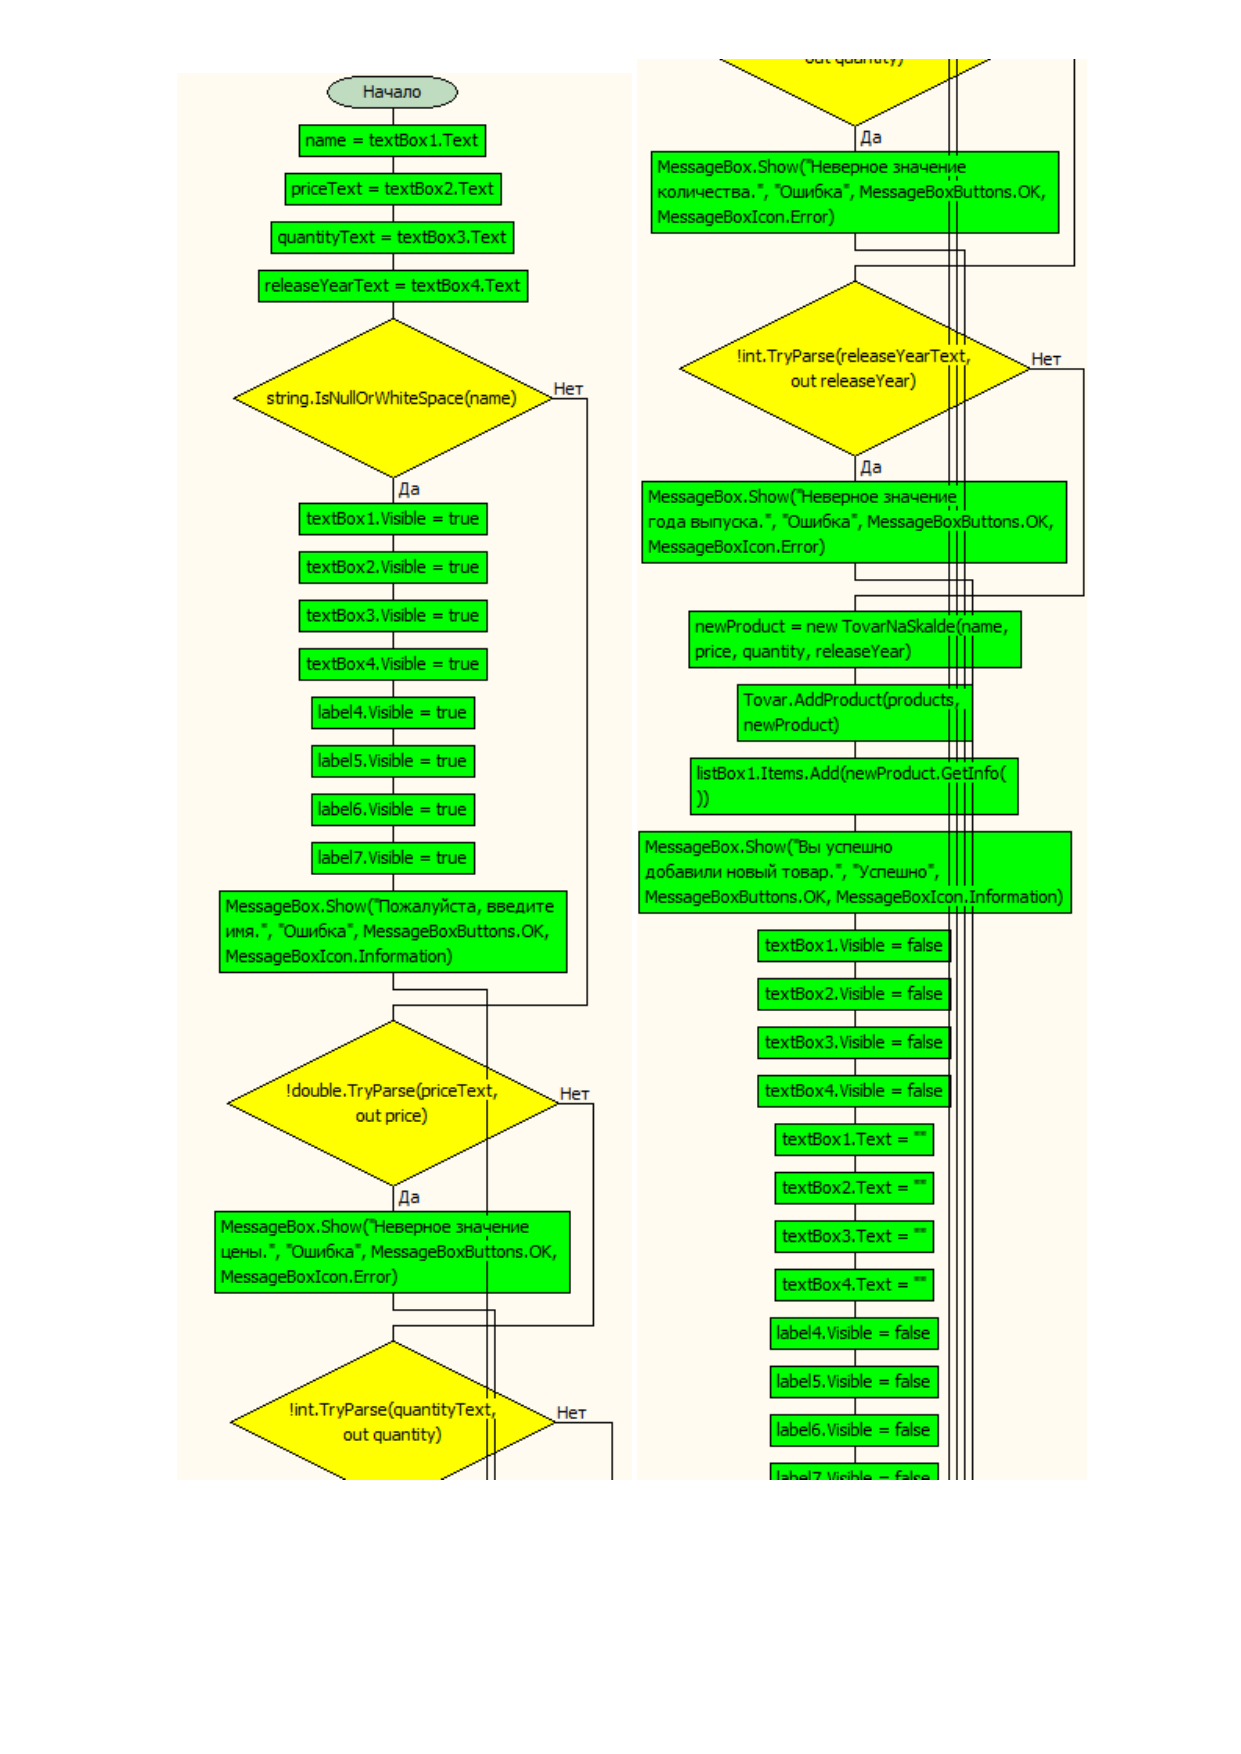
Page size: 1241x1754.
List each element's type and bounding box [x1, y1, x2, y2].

picture [637, 59, 1088, 1480]
picture [177, 73, 632, 1480]
